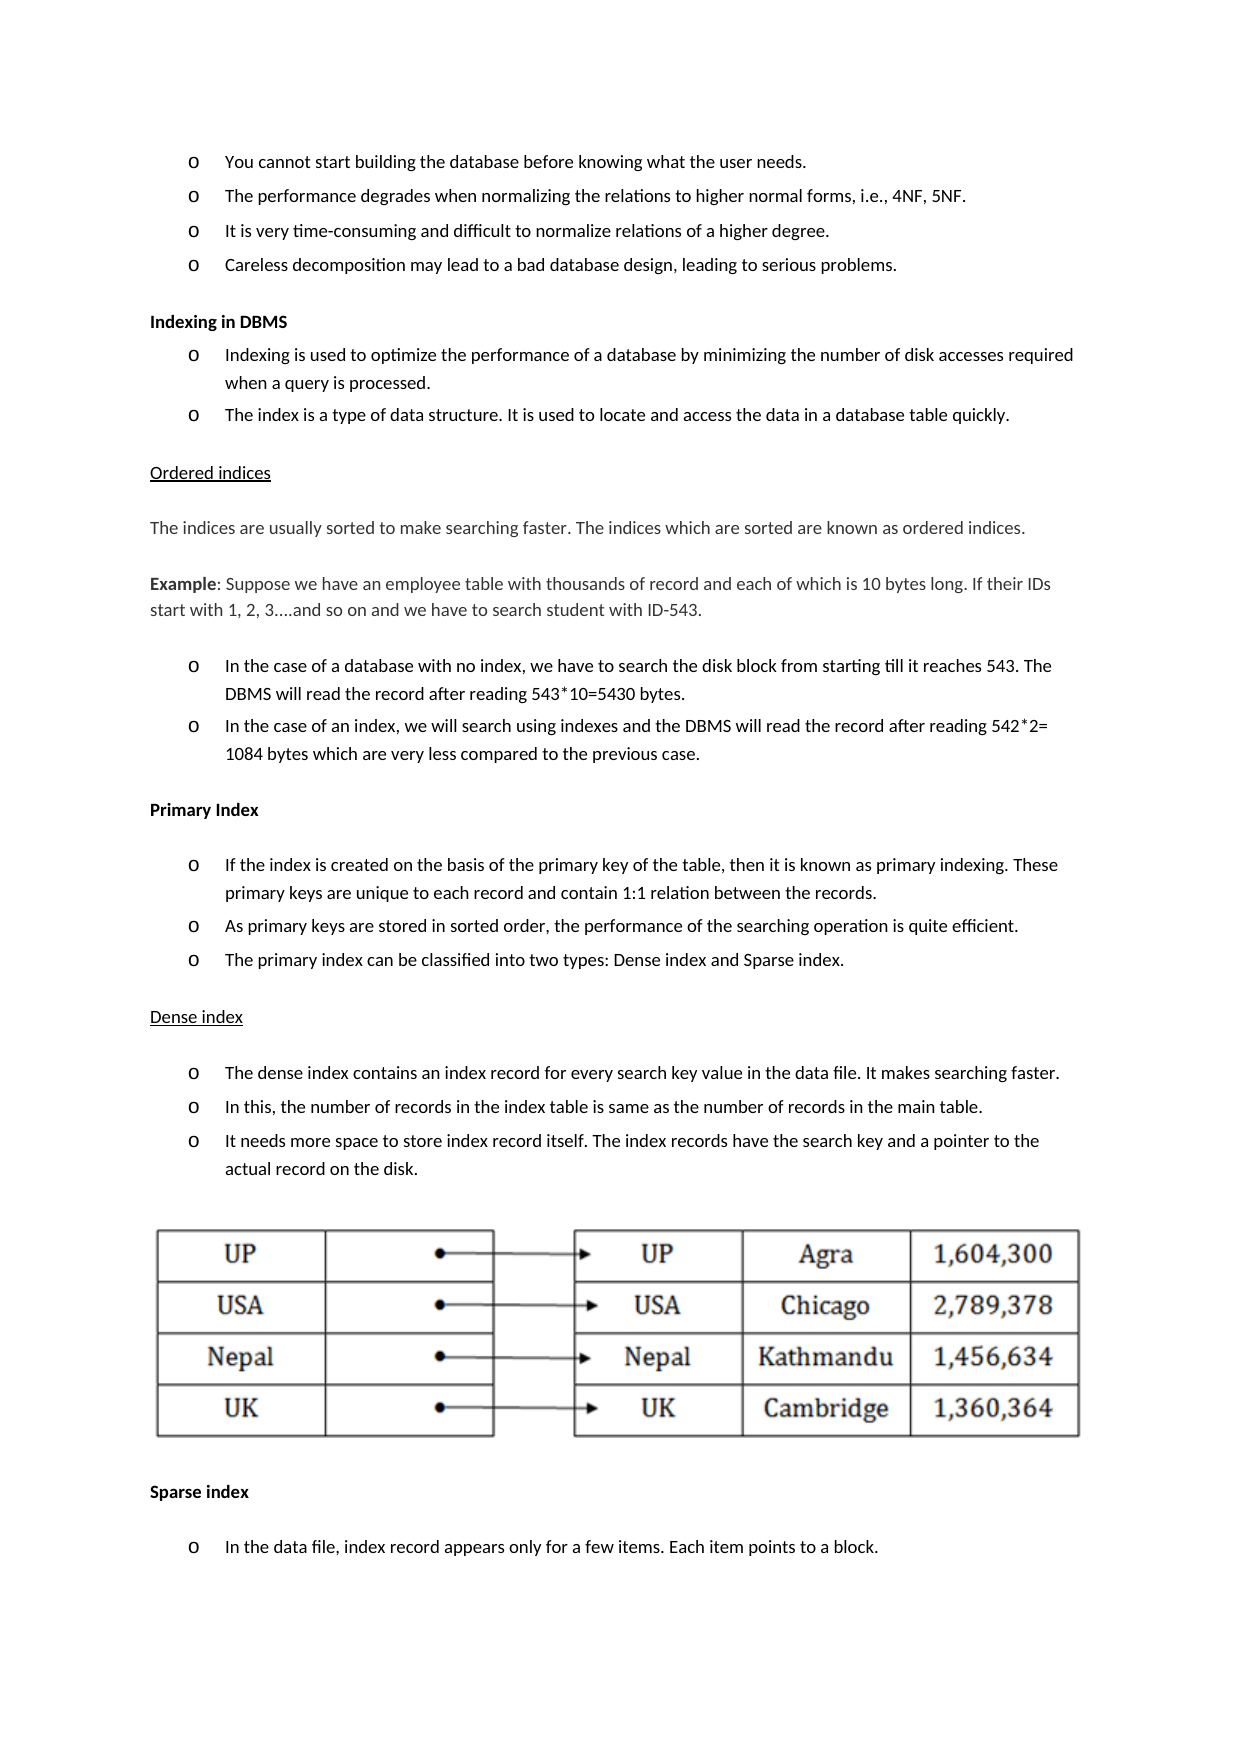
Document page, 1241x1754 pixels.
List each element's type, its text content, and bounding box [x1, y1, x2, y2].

text Ordered indices [150, 461, 1090, 484]
text Sparse index [150, 1480, 1090, 1503]
list The performance degrades when normalizing the relations to higher normal forms, i.e., 4NF, 5NF. [187, 184, 1090, 209]
list It needs more space to store index record itself. The index records have the search key and a pointer to the actual record on the disk. [187, 1130, 1090, 1181]
picture [150, 1213, 1091, 1447]
text Example: Suppose we have an employee table with thousands of record and each of which is 10 bytes long. If their IDs start with 1, 2, 3....and so on and we have to search student with ID-543. [150, 572, 1090, 621]
list Indexing is used to optimize the performance of a database by minimizing the number of disk accesses required when a query is processed. [187, 343, 1090, 394]
list The primary index can be classified into two types: Dense index and Sparse index. [187, 948, 1090, 973]
list Careless decomposition may lead to a bad database design, leading to serious problems. [187, 253, 1090, 278]
list If the index is created on the basis of the primary key of the table, then it is known as primary indexing. These primary keys are unique to each record and contain 1:1 relation between the records. [187, 853, 1090, 904]
list In this, the number of records in the index table is same as the number of records in the main table. [187, 1095, 1090, 1120]
list The index is a type of data structure. It is used to locate and access the data in a database table quickly. [187, 403, 1090, 428]
list In the case of an index, we will search using indexes and the DBMS will read the record after reading 542*2= 1084 bytes which are very less compared to the previous case. [187, 714, 1090, 765]
list In the data file, index record appears only for a few items. Each item points to a block. [187, 1536, 1090, 1560]
text Dense index [150, 1005, 1090, 1028]
text The indices are usually sorted to make searching faster. The indices which are sorted are known as ordered indices. [150, 516, 1090, 539]
list The dense index contains an index record for every search key value in the data file. It makes searching faster. [187, 1061, 1090, 1085]
list It is very time-consuming and difficult to normalize relations of a higher degree. [187, 219, 1090, 243]
text Primary Index [150, 798, 1090, 821]
list As primary keys are stored in sorted order, the performance of the searching operation is quite efficient. [187, 914, 1090, 938]
list In the case of a database with no index, we have to search the disk block from starting till it reaches 543. The DBMS will read the record after reading 543*10=5430 bytes. [187, 654, 1090, 704]
subtitle Indexing in DBMS [150, 310, 1090, 333]
list You cannot start building the database before knowing what the user needs. [187, 150, 1090, 174]
